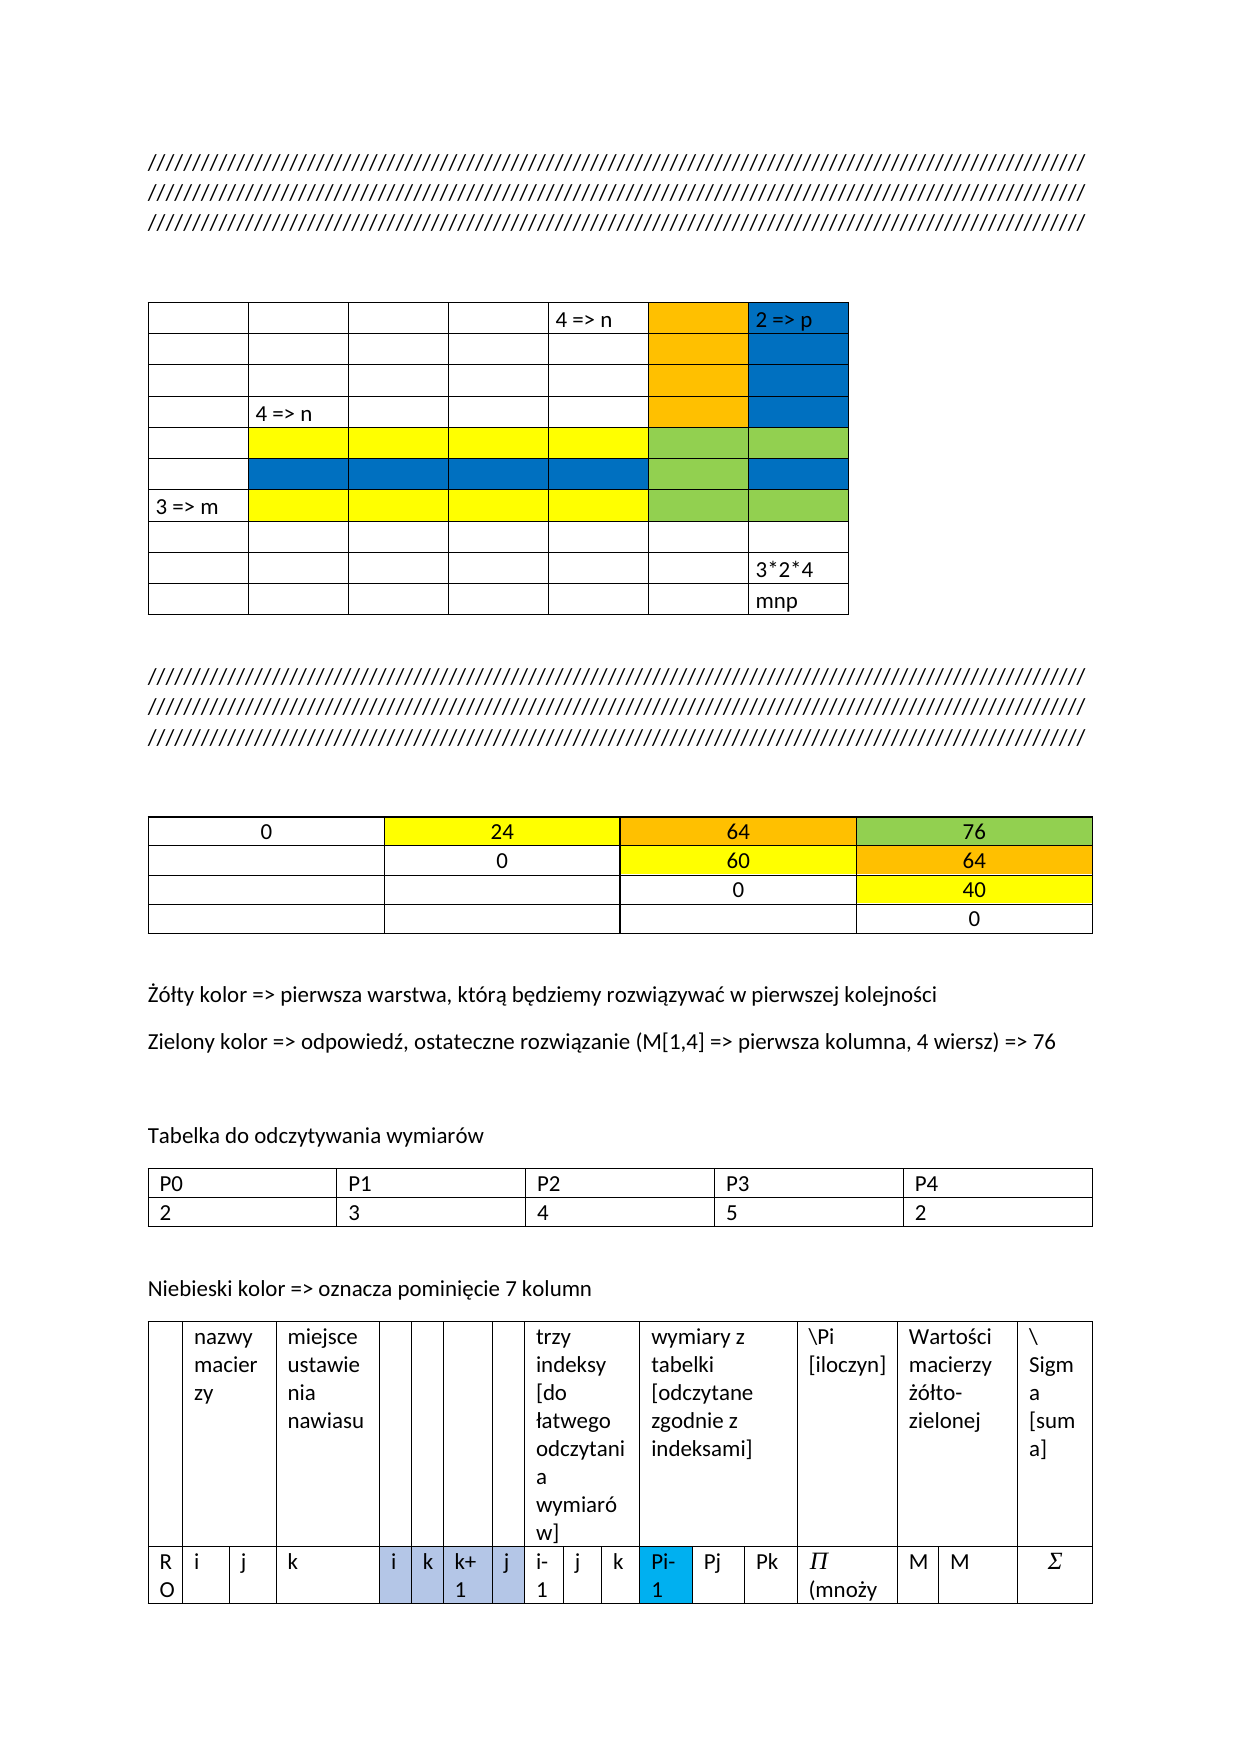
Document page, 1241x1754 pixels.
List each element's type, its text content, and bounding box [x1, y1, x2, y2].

table_header [149, 303, 248, 333]
table_cell [449, 584, 548, 614]
table_cell [349, 459, 448, 489]
table_header P2 [526, 1169, 714, 1197]
table_cell [649, 459, 748, 489]
table_cell [149, 459, 248, 489]
table_cell [449, 490, 548, 521]
table_cell j [493, 1547, 524, 1603]
table_header [249, 303, 348, 333]
table_cell 60 [621, 846, 856, 874]
table_cell [649, 584, 748, 614]
table_cell [649, 428, 748, 458]
table_cell [549, 397, 648, 427]
table_cell [749, 397, 848, 427]
table_cell [549, 428, 648, 458]
table_cell 0 [385, 846, 619, 874]
table_cell [449, 365, 548, 396]
table_cell [149, 905, 384, 933]
table_cell R O Z S T Ę P Y [149, 1547, 182, 1603]
table_cell j [564, 1547, 601, 1603]
table_cell [149, 876, 384, 903]
table_cell [349, 365, 448, 396]
table_header nazwy macierzy [183, 1322, 276, 1546]
table_header 24 [385, 818, 619, 845]
table_cell [149, 365, 248, 396]
text Niebieski kolor => oznacza pominięcie 7 kolumn [148, 1274, 1093, 1302]
text Żółty kolor => pierwsza warstwa, którą będziemy rozwiązywać w pierwszej kolejności [148, 981, 1093, 1008]
table_cell [349, 428, 448, 458]
table_cell [149, 334, 248, 364]
table_cell [149, 553, 248, 583]
table_cell 4 [526, 1198, 714, 1226]
table_cell [649, 490, 748, 521]
table_cell i [380, 1547, 411, 1603]
table_cell mnp [749, 584, 848, 614]
table_header 2 => p [749, 303, 848, 333]
table_cell [749, 334, 848, 364]
text Tabelka do odczytywania wymiarów [148, 1121, 1093, 1149]
table_header trzy indeksy [do łatwego odczytania wymiarów] [525, 1322, 639, 1546]
table_cell [549, 459, 648, 489]
table_cell 2 [904, 1198, 1092, 1226]
table_cell [449, 522, 548, 552]
table_cell [621, 905, 856, 933]
table_cell [549, 334, 648, 364]
table_cell 3 [337, 1198, 525, 1226]
table_cell [249, 490, 348, 521]
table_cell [798, 1547, 897, 1603]
table_cell [249, 365, 348, 396]
table_cell [385, 905, 619, 933]
table_cell [349, 490, 448, 521]
table_cell [749, 365, 848, 396]
table_cell k+1 [444, 1547, 492, 1603]
table_cell [749, 490, 848, 521]
table_header miejsce ustawienia nawiasu [277, 1322, 379, 1546]
table_cell [549, 553, 648, 583]
table_cell Pj [693, 1547, 744, 1603]
table_header [444, 1322, 492, 1546]
table_cell [349, 553, 448, 583]
table_cell [349, 522, 448, 552]
table_cell [549, 522, 648, 552]
table_cell i [183, 1547, 229, 1603]
table_cell [249, 522, 348, 552]
text Zielony kolor => odpowiedź, ostateczne rozwiązanie (M[1,4] => pierwsza kolumna, 4 wiersz) => 76 [148, 1027, 1093, 1055]
table_cell 40 [857, 876, 1092, 903]
table_cell [749, 428, 848, 458]
table_cell [149, 584, 248, 614]
table_cell [649, 553, 748, 583]
table_cell [349, 397, 448, 427]
table_cell [649, 365, 748, 396]
table_cell [649, 334, 748, 364]
table_cell 4 => n [249, 397, 348, 427]
table_cell [249, 553, 348, 583]
table_cell [749, 459, 848, 489]
table_cell [149, 397, 248, 427]
table_cell 3*2*4 [749, 553, 848, 583]
table_cell 64 [857, 846, 1092, 874]
table_header [149, 1322, 182, 1546]
table_header 76 [857, 818, 1092, 845]
table_header [349, 303, 448, 333]
table_cell j [230, 1547, 276, 1603]
table_cell i-1 [525, 1547, 563, 1603]
table_cell 3 => m [149, 490, 248, 521]
table_cell [149, 522, 248, 552]
table_cell M [939, 1547, 1017, 1603]
table_cell [649, 397, 748, 427]
table_cell [649, 522, 748, 552]
table_cell [249, 428, 348, 458]
table_header wymiary z tabelki [odczytane zgodnie z indeksami] [640, 1322, 797, 1546]
table_header \Pi [iloczyn] [798, 1322, 897, 1546]
table_header [412, 1322, 443, 1546]
table_cell [149, 428, 248, 458]
table_header [449, 303, 548, 333]
table_cell [549, 490, 648, 521]
table_cell M [898, 1547, 938, 1603]
table_cell k [277, 1547, 379, 1603]
table_header [649, 303, 748, 333]
table_header P4 [904, 1169, 1092, 1197]
table_cell [449, 553, 548, 583]
table_header \Sigma [suma] [1018, 1322, 1092, 1546]
table_cell [149, 846, 384, 874]
table_header Wartości macierzy żółto-zielonej [898, 1322, 1017, 1546]
table_cell k [602, 1547, 639, 1603]
table_header 4 => n [549, 303, 648, 333]
table_cell [449, 428, 548, 458]
table_cell Pi-1 [640, 1547, 692, 1603]
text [148, 148, 1093, 236]
table_cell [1018, 1547, 1092, 1603]
table_cell [449, 397, 548, 427]
table_header P3 [715, 1169, 903, 1197]
table_cell [385, 876, 619, 903]
table_cell [449, 334, 548, 364]
table_cell [349, 334, 448, 364]
table_cell [749, 522, 848, 552]
table_cell [249, 584, 348, 614]
table_cell [549, 365, 648, 396]
table_cell [549, 584, 648, 614]
table_cell k [412, 1547, 443, 1603]
table_header P0 [149, 1169, 336, 1197]
table_cell [249, 334, 348, 364]
table_header 64 [621, 818, 856, 845]
table_header 0 [149, 818, 384, 845]
table_header [493, 1322, 524, 1546]
table_header P1 [337, 1169, 525, 1197]
table_cell [449, 459, 548, 489]
table_cell 0 [857, 905, 1092, 933]
table_cell 0 [621, 876, 856, 903]
table_cell [349, 584, 448, 614]
table_cell Pk [745, 1547, 797, 1603]
table_cell 2 [149, 1198, 336, 1226]
table_cell 5 [715, 1198, 903, 1226]
table_header [380, 1322, 411, 1546]
table_cell [249, 459, 348, 489]
